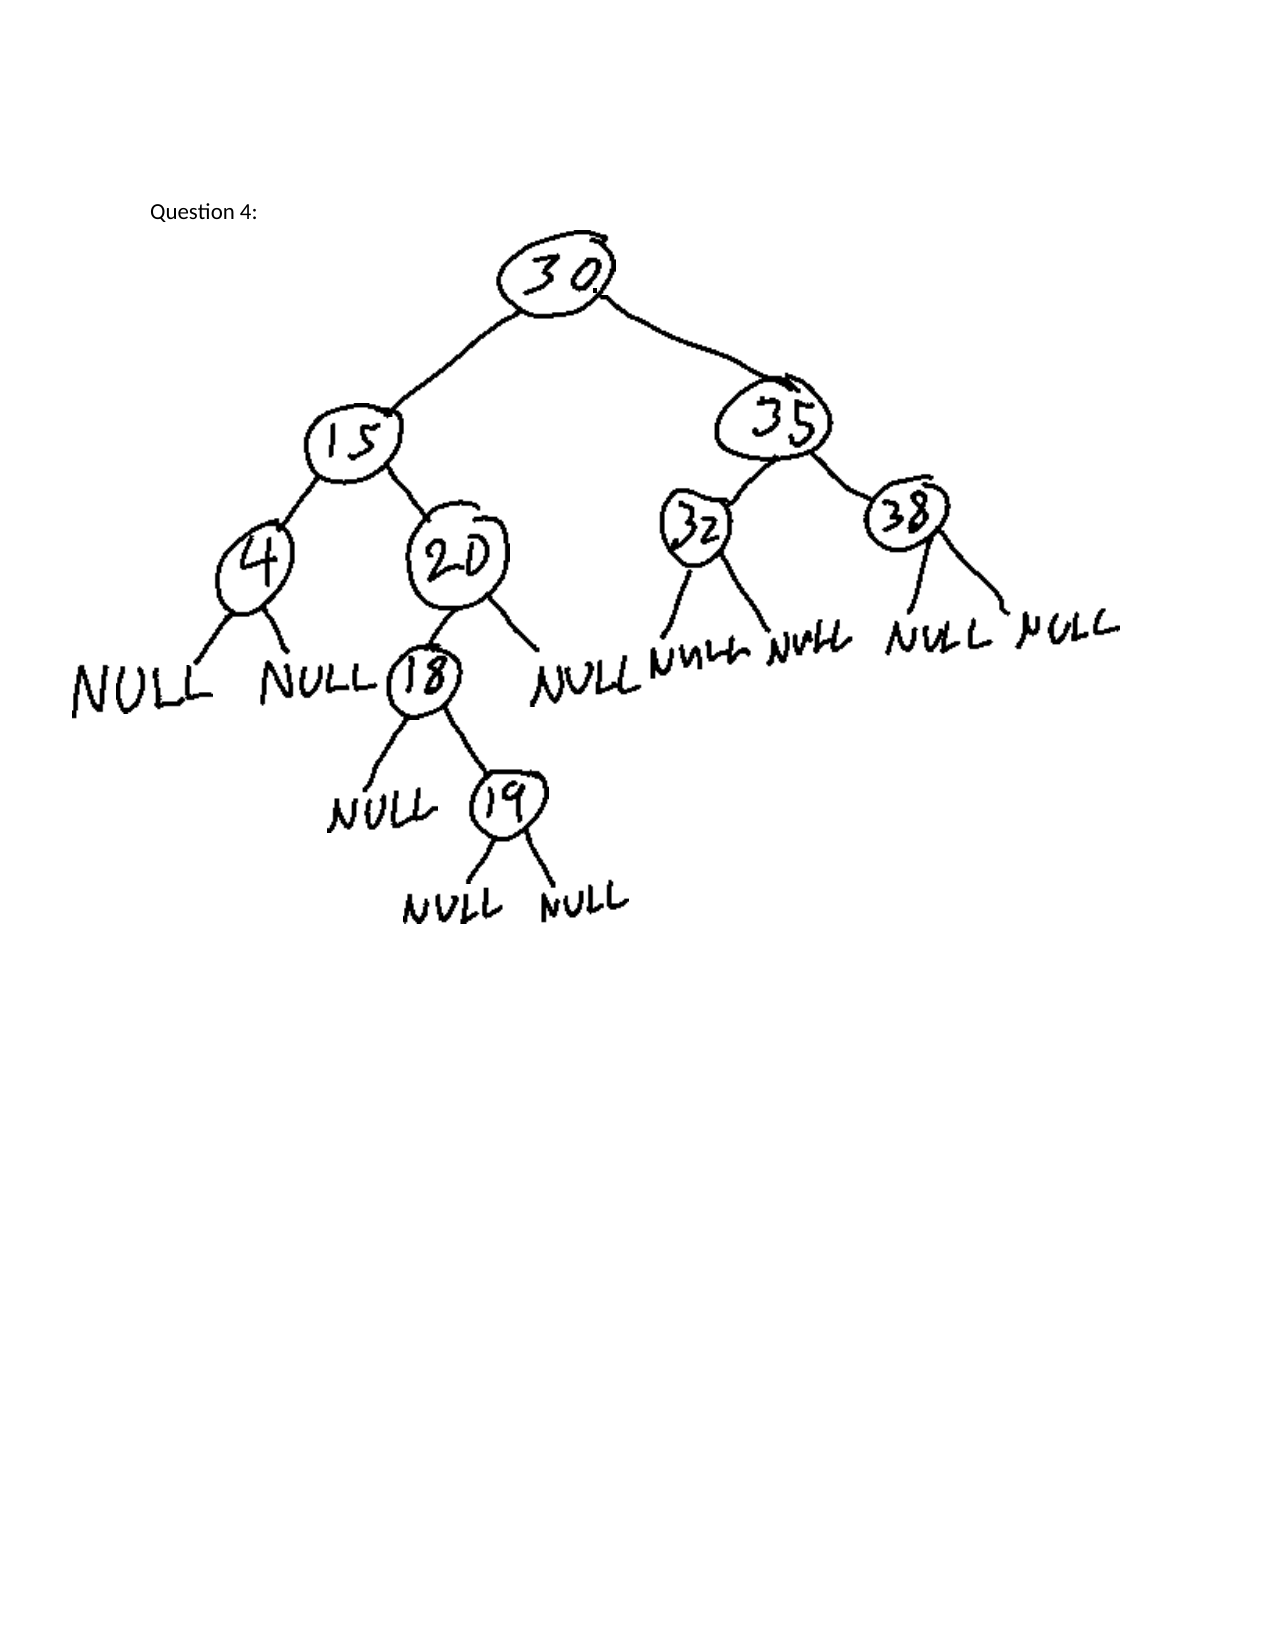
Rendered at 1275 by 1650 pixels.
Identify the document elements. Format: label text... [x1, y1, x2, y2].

text Question 4: [150, 197, 1125, 225]
picture [72, 230, 1120, 924]
